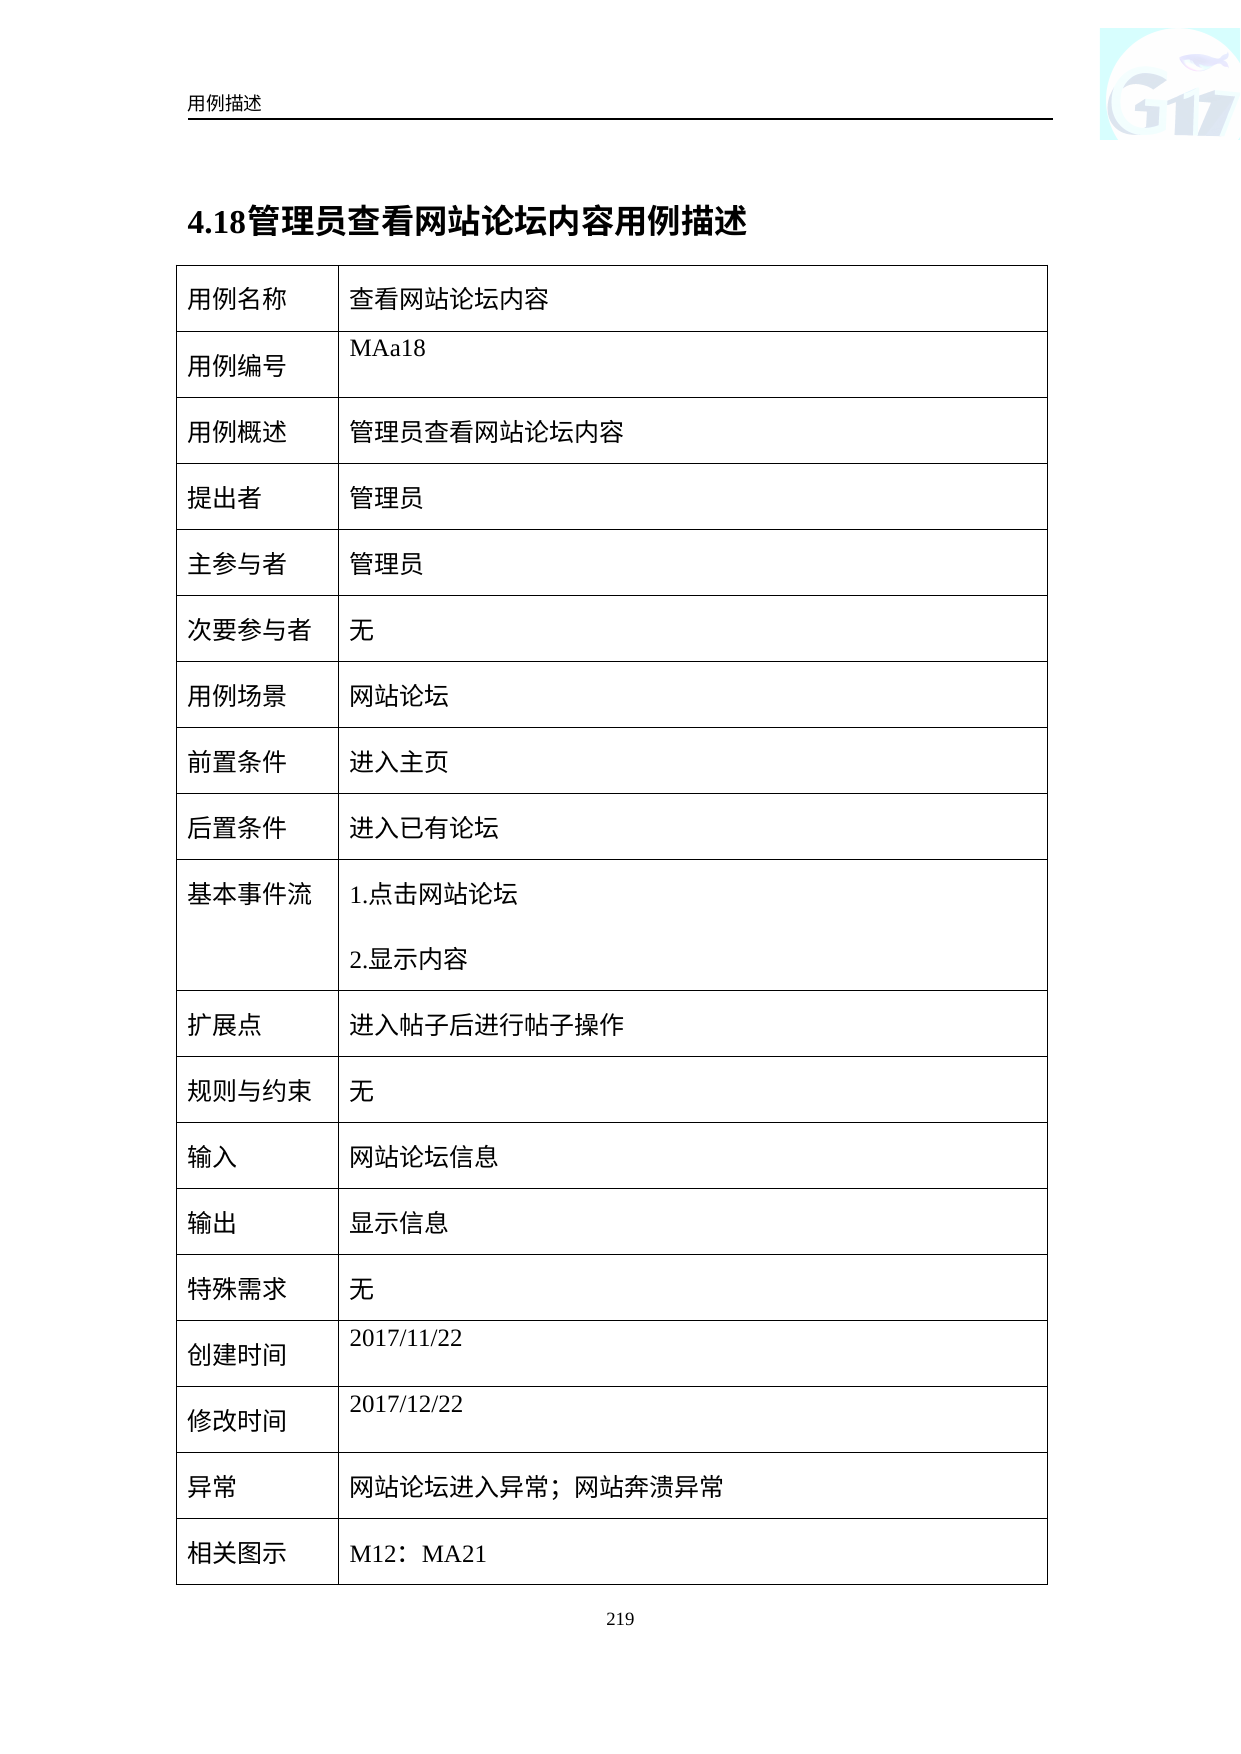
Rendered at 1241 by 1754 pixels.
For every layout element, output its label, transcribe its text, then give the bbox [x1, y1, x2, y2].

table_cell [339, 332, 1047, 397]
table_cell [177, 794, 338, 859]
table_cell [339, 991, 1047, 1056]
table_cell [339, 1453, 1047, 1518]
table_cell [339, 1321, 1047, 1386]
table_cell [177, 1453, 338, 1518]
subtitle 管理员查看网站论坛内容用例描述 [187, 187, 1053, 252]
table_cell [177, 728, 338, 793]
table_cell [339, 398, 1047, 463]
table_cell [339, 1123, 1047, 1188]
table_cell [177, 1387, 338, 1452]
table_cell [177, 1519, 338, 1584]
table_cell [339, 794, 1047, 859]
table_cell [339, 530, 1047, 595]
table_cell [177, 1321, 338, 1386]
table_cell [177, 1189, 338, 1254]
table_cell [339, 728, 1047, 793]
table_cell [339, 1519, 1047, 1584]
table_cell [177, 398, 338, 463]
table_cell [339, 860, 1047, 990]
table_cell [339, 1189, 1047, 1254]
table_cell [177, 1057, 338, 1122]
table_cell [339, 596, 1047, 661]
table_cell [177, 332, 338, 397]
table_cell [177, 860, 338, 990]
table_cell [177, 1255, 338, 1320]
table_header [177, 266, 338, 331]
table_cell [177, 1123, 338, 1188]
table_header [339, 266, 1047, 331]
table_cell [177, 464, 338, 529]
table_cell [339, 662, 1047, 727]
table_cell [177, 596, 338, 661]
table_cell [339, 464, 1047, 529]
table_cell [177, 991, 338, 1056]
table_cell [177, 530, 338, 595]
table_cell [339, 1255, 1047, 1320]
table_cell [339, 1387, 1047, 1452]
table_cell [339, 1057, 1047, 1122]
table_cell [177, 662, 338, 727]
